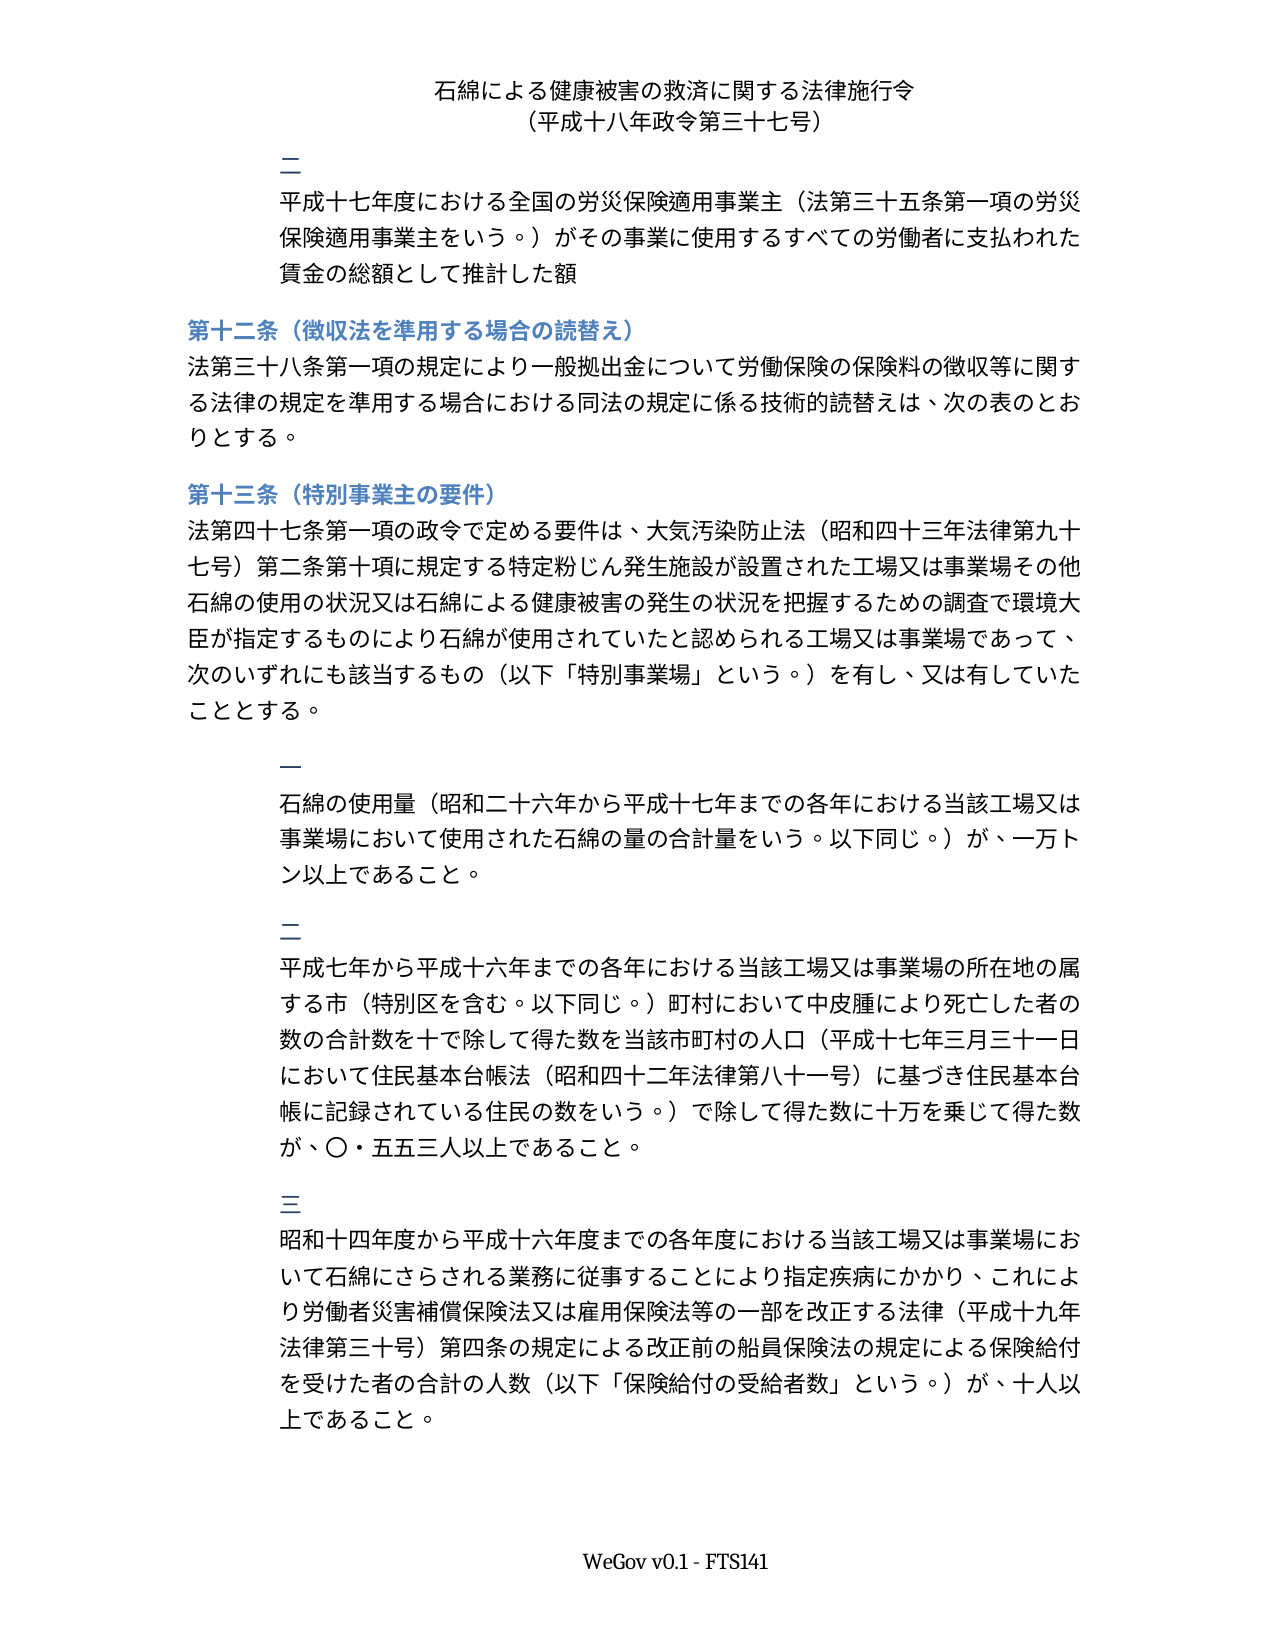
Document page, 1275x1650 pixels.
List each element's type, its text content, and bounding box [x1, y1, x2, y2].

subtitle 第十三条（特別事業主の要件） [187, 479, 1087, 510]
subtitle 一 [279, 752, 1087, 783]
text 法第三十八条第一項の規定により一般拠出金について労働保険の保険料の徴収等に関する法律の規定を準用する場合における同法の規定に係る技術的読替えは、次の表のとおりとする。 [187, 351, 1087, 454]
text 法第四十七条第一項の政令で定める要件は、大気汚染防止法（昭和四十三年法律第九十七号）第二条第十項に規定する特定粉じん発生施設が設置された工場又は事業場その他石綿の使用の状況又は石綿による健康被害の発生の状況を把握するための調査で環境大臣が指定するものにより石綿が使用されていたと認められる工場又は事業場であって、次のいずれにも該当するもの（以下「特別事業場」という。）を有し、又は有していたこととする。 [187, 515, 1087, 726]
subtitle 三 [279, 1188, 1087, 1220]
text 石綿の使用量（昭和二十六年から平成十七年までの各年における当該工場又は事業場において使用された石綿の量の合計量をいう。以下同じ。）が、一万トン以上であること。 [279, 787, 1087, 891]
text 平成十七年度における全国の労災保険適用事業主（法第三十五条第一項の労災保険適用事業主をいう。）がその事業に使用するすべての労働者に支払われた賃金の総額として推計した額 [279, 186, 1087, 289]
subtitle 二 [279, 916, 1087, 947]
subtitle 二 [279, 150, 1087, 181]
subtitle 第十二条（徴収法を準用する場合の読替え） [187, 314, 1087, 346]
text 昭和十四年度から平成十六年度までの各年度における当該工場又は事業場において石綿にさらされる業務に従事することにより指定疾病にかかり、これにより労働者災害補償保険法又は雇用保険法等の一部を改正する法律（平成十九年法律第三十号）第四条の規定による改正前の船員保険法の規定による保険給付を受けた者の合計の人数（以下「保険給付の受給者数」という。）が、十人以上であること。 [279, 1224, 1087, 1435]
text 平成七年から平成十六年までの各年における当該工場又は事業場の所在地の属する市（特別区を含む。以下同じ。）町村において中皮腫により死亡した者の数の合計数を十で除して得た数を当該市町村の人口（平成十七年三月三十一日において住民基本台帳法（昭和四十二年法律第八十一号）に基づき住民基本台帳に記録されている住民の数をいう。）で除して得た数に十万を乗じて得た数が、〇・五五三人以上であること。 [279, 952, 1087, 1163]
